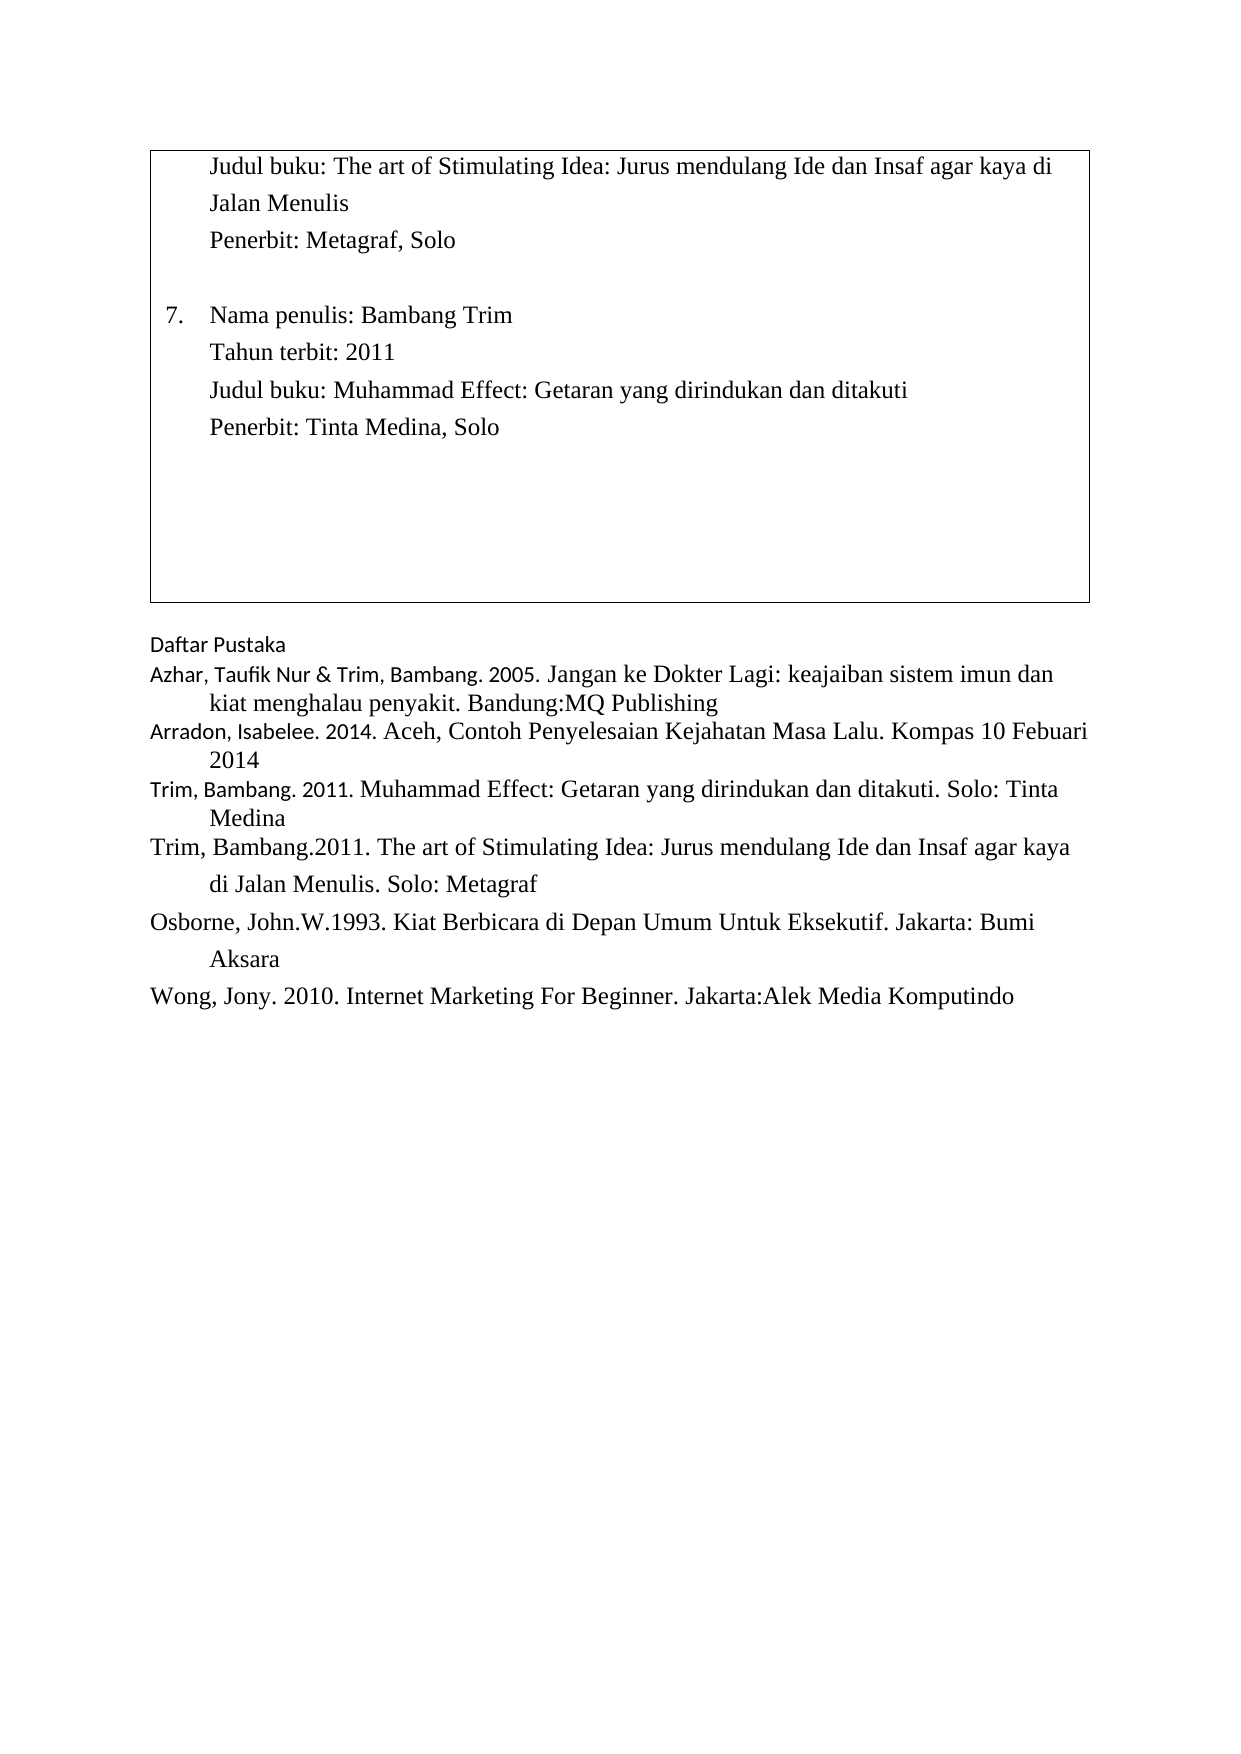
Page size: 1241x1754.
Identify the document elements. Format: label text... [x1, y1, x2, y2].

text Azhar, Taufik Nur & Trim, Bambang. 2005. Jangan ke Dokter Lagi: keajaiban sistem imun dan kiat menghalau penyakit. Bandung:MQ Publishing [150, 659, 1090, 716]
text Osborne, John.W.1993. Kiat Berbicara di Depan Umum Untuk Eksekutif. Jakarta: Bumi Aksara [150, 907, 1090, 973]
text Daftar Pustaka [150, 631, 1090, 659]
text Trim, Bambang. 2011. Muhammad Effect: Getaran yang dirindukan dan ditakuti. Solo: Tinta Medina [150, 774, 1090, 832]
text Wong, Jony. 2010. Internet Marketing For Beginner. Jakarta:Alek Media Komputindo [150, 981, 1090, 1010]
text Arradon, Isabelee. 2014. Aceh, Contoh Penyelesaian Kejahatan Masa Lalu. Kompas 10 Febuari 2014 [150, 716, 1090, 774]
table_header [151, 151, 1089, 602]
text Trim, Bambang.2011. The art of Stimulating Idea: Jurus mendulang Ide dan Insaf agar kaya di Jalan Menulis. Solo: Metagraf [150, 832, 1090, 898]
